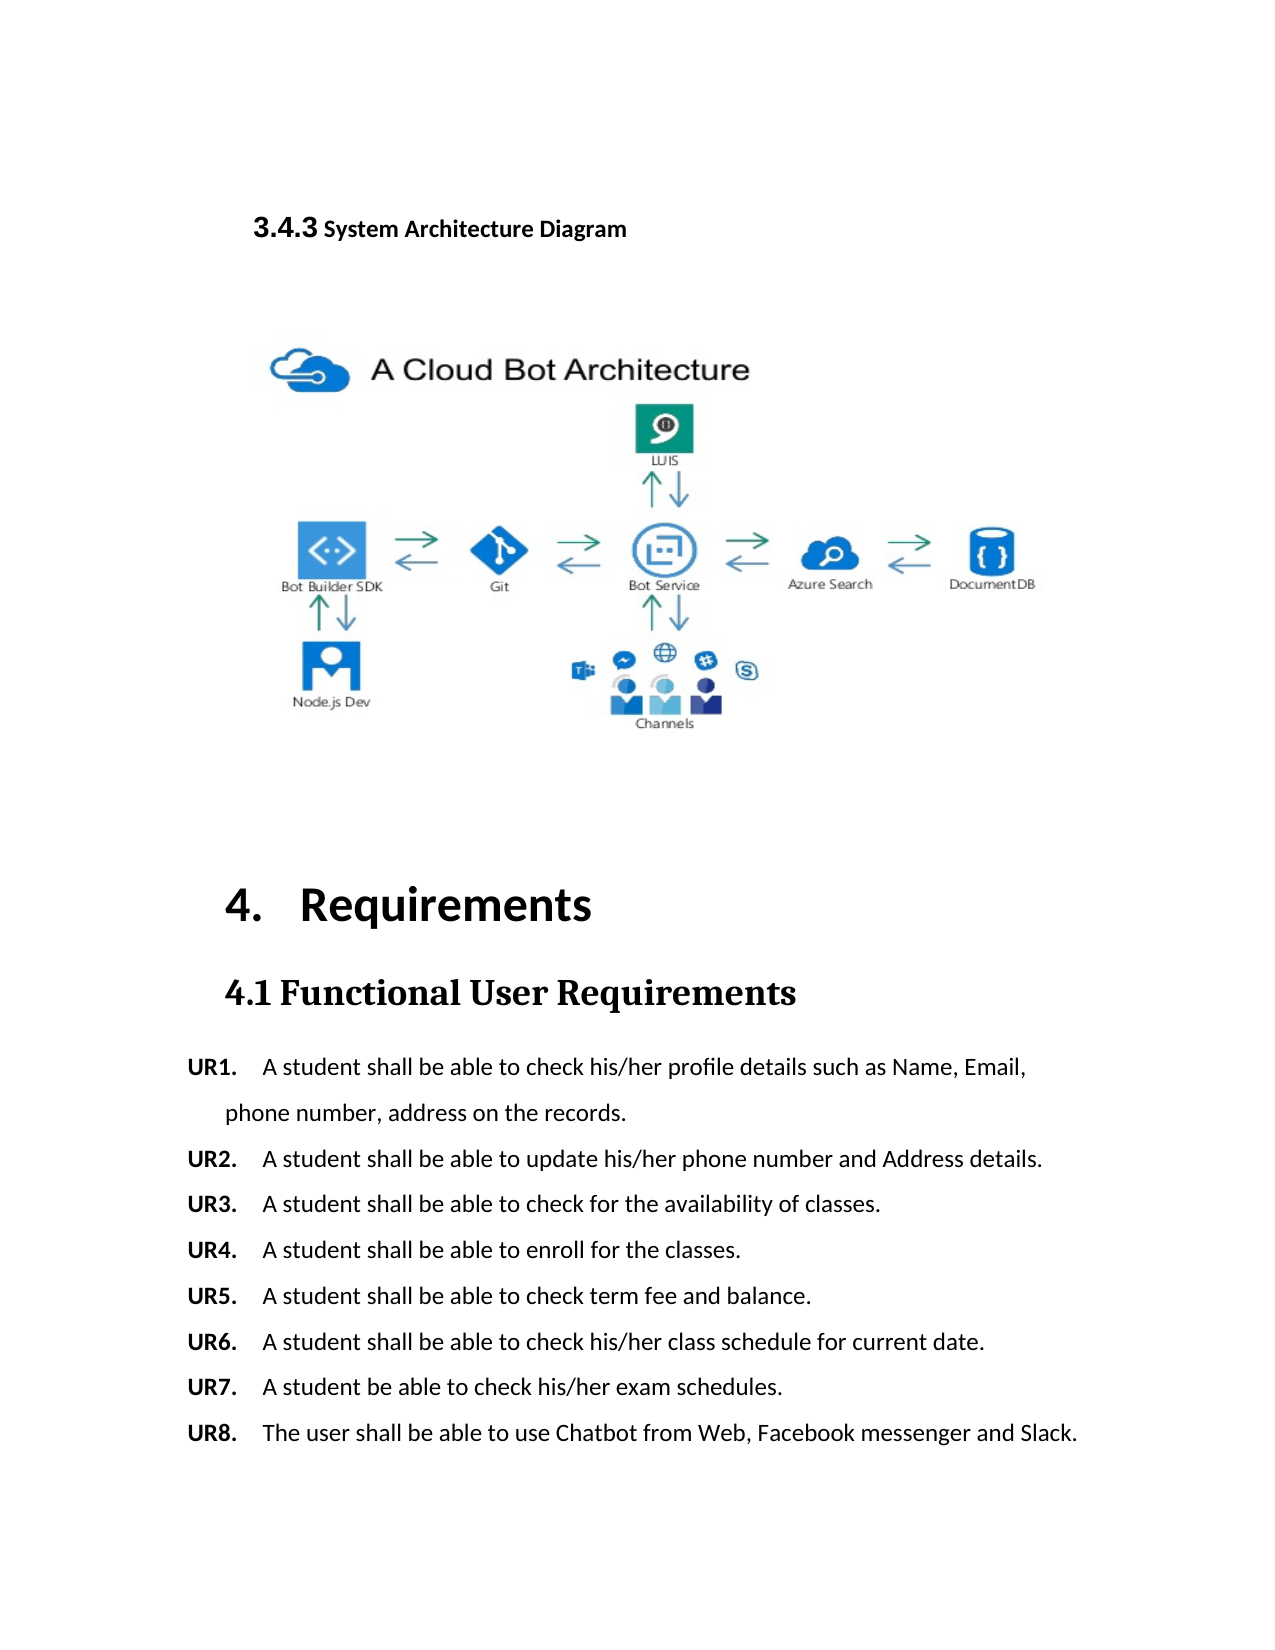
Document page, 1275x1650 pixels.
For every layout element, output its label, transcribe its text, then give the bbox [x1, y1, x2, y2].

list A student shall be able to update his/her phone number and Address details. [187, 1143, 1087, 1173]
list A student shall be able to enroll for the classes. [187, 1234, 1087, 1265]
list A student shall be able to check his/her profile details such as Name, Email, phone number, address on the records. [187, 1051, 1087, 1128]
list A student shall be able to check term fee and balance. [187, 1280, 1087, 1311]
list A student be able to check his/her exam schedules. [187, 1371, 1087, 1402]
list A student shall be able to check his/her class schedule for current date. [187, 1326, 1087, 1356]
picture [253, 332, 1154, 763]
text 3.4.3 System Architecture Diagram [216, 210, 1087, 243]
list A student shall be able to check for the availability of classes. [187, 1188, 1087, 1219]
list The user shall be able to use Chatbot from Web, Facebook messenger and Slack. [187, 1417, 1087, 1448]
subtitle 4.1 Functional User Requirements [225, 971, 1087, 1014]
subtitle Requirements [225, 873, 1087, 934]
